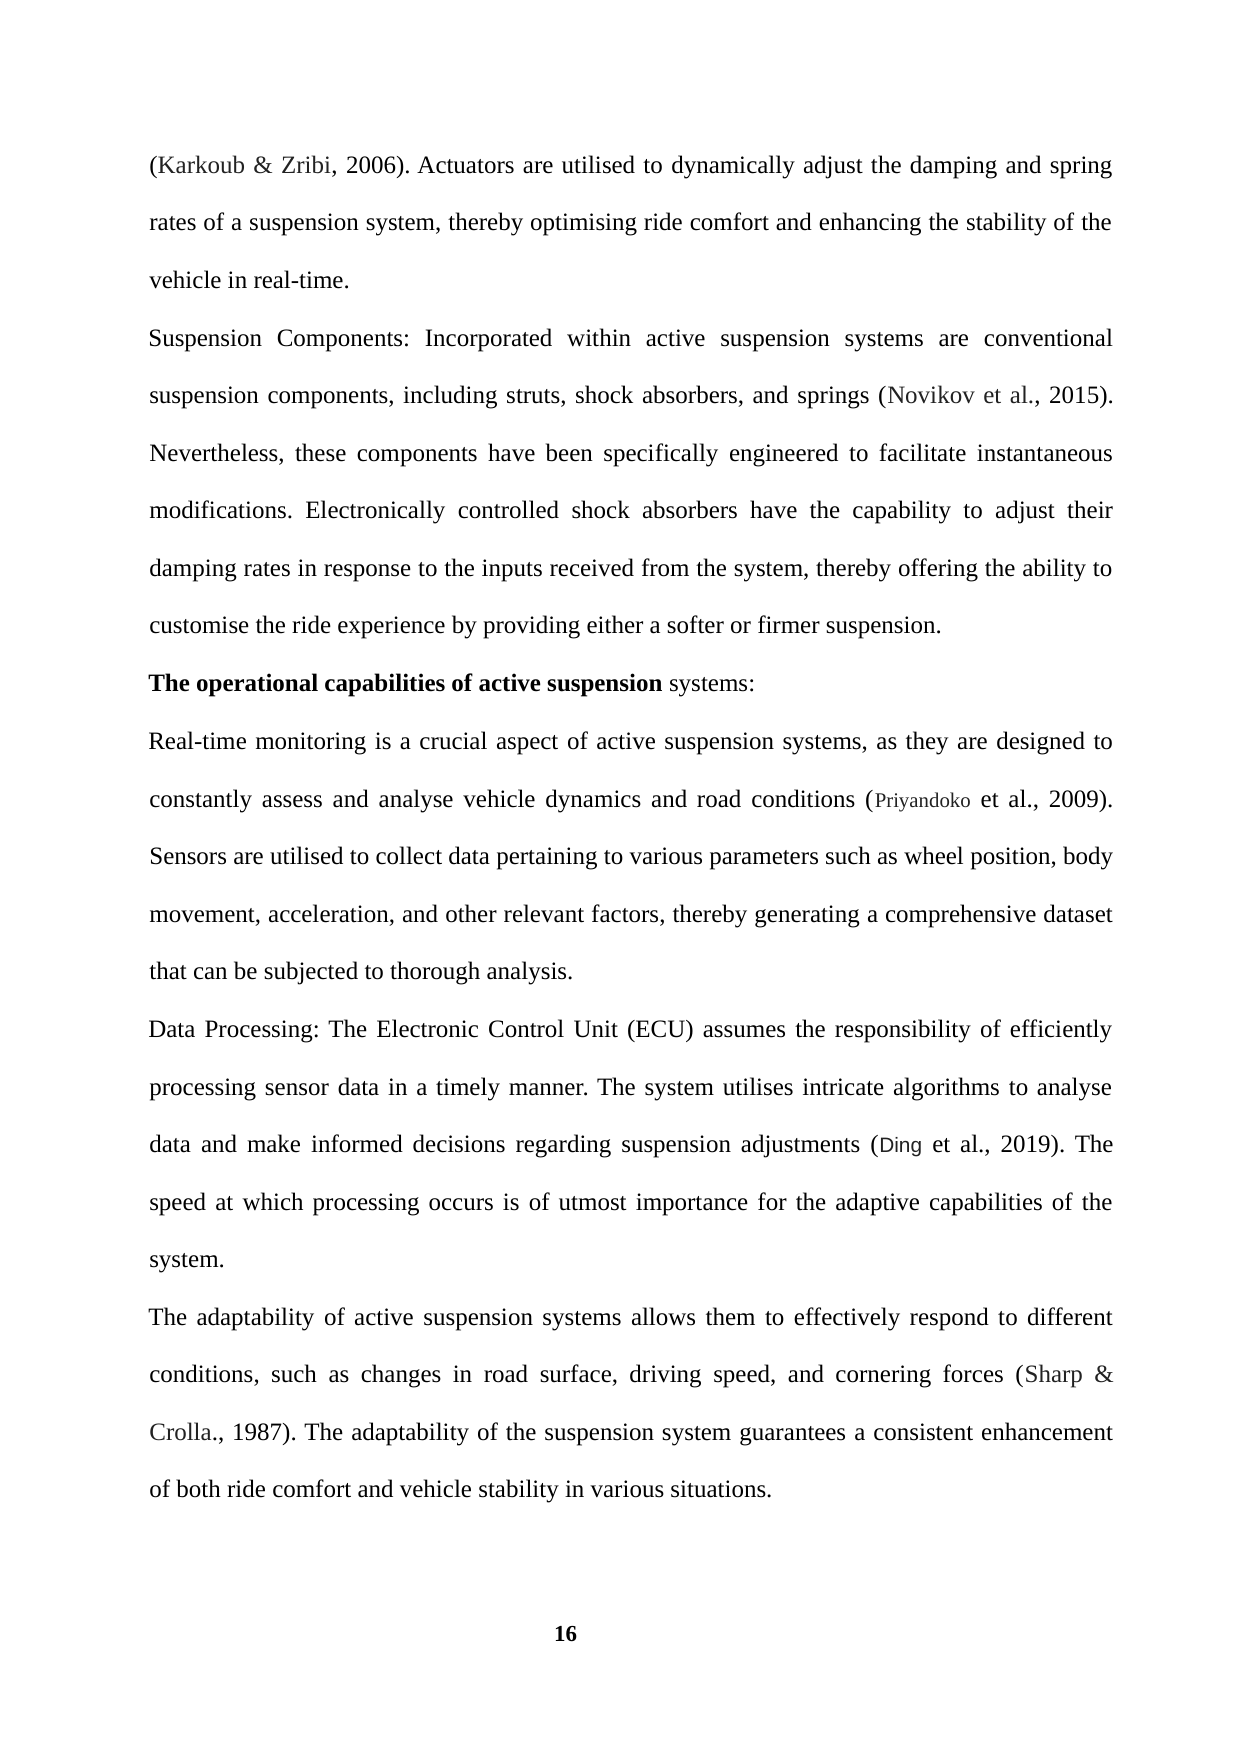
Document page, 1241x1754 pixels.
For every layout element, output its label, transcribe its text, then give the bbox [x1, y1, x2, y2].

text Data Processing: The Electronic Control Unit (ECU) assumes the responsibility of efficiently processing sensor data in a timely manner. The system utilises intricate algorithms to analyse data and make informed decisions regarding suspension adjustments (Ding et al., 2019). The speed at which processing occurs is of utmost importance for the adaptive capabilities of the system. [148, 1014, 1114, 1273]
text Real-time monitoring is a crucial aspect of active suspension systems, as they are designed to constantly assess and analyse vehicle dynamics and road conditions (Priyandoko et al., 2009). Sensors are utilised to collect data pertaining to various parameters such as wheel position, body movement, acceleration, and other relevant factors, thereby generating a comprehensive dataset that can be subjected to thorough analysis. [148, 726, 1114, 985]
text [148, 150, 1114, 294]
text The adaptability of active suspension systems allows them to effectively respond to different conditions, such as changes in road surface, driving speed, and cornering forces (Sharp & Crolla., 1987). The adaptability of the suspension system guarantees a consistent enhancement of both ride comfort and vehicle stability in various situations. [148, 1302, 1114, 1503]
text Suspension Components: Incorporated within active suspension systems are conventional suspension components, including struts, shock absorbers, and springs (Novikov et al., 2015). Nevertheless, these components have been specifically engineered to facilitate instantaneous modifications. Electronically controlled shock absorbers have the capability to adjust their damping rates in response to the inputs received from the system, thereby offering the ability to customise the ride experience by providing either a softer or firmer suspension. [148, 323, 1114, 639]
text The operational capabilities of active suspension systems: [148, 668, 1114, 697]
